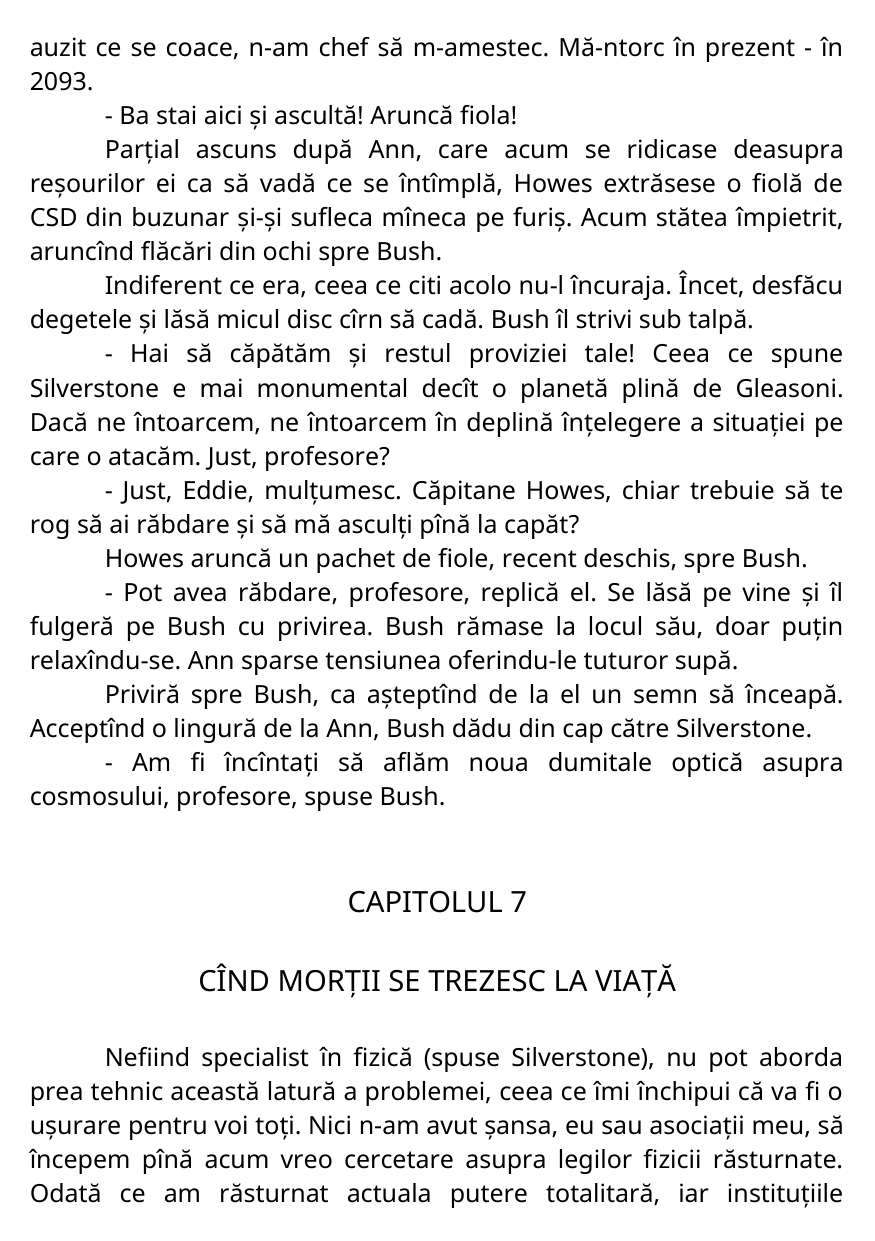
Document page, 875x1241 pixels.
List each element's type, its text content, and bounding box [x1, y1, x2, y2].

text - Just, Eddie, mulţumesc. Căpitane Howes, chiar trebuie să te rog să ai răbdare şi să mă asculţi pînă la capăt? [29, 472, 844, 541]
text - Hai să căpătăm şi restul proviziei tale! Ceea ce spune Silverstone e mai monumental decît o planetă plină de Gleasoni. Dacă ne întoarcem, ne întoarcem în deplină înţelegere a situaţiei pe care o atacăm. Just, profesore? [29, 336, 844, 472]
text CÎND MORŢII SE TREZESC LA VIAŢĂ [29, 961, 844, 1000]
text - Pot avea răbdare, profesore, replică el. Se lăsă pe vine şi îl fulgeră pe Bush cu privirea. Bush rămase la locul său, doar puţin relaxîndu-se. Ann sparse tensiunea oferindu-le tuturor supă. [29, 574, 844, 677]
text CAPITOLUL 7 [29, 881, 844, 921]
text Howes aruncă un pachet de fiole, recent deschis, spre Bush. [29, 541, 844, 574]
text - Ba stai aici şi ascultă! Aruncă fiola! [29, 98, 844, 132]
text Indiferent ce era, ceea ce citi acolo nu-l încuraja. Încet, desfăcu degetele şi lăsă micul disc cîrn să cadă. Bush îl strivi sub talpă. [29, 268, 844, 336]
text - Am fi încîntaţi să aflăm noua dumitale optică asupra cosmosului, profesore, spuse Bush. [29, 745, 844, 813]
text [29, 29, 844, 98]
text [29, 1040, 844, 1210]
text Priviră spre Bush, ca aşteptînd de la el un semn să înceapă. Acceptînd o lingură de la Ann, Bush dădu din cap către Silverstone. [29, 677, 844, 745]
text Parţial ascuns după Ann, care acum se ridicase deasupra reşourilor ei ca să vadă ce se întîmplă, Howes extrăsese o fiolă de CSD din buzunar şi-şi sufleca mîneca pe furiş. Acum stătea împietrit, aruncînd flăcări din ochi spre Bush. [29, 132, 844, 268]
